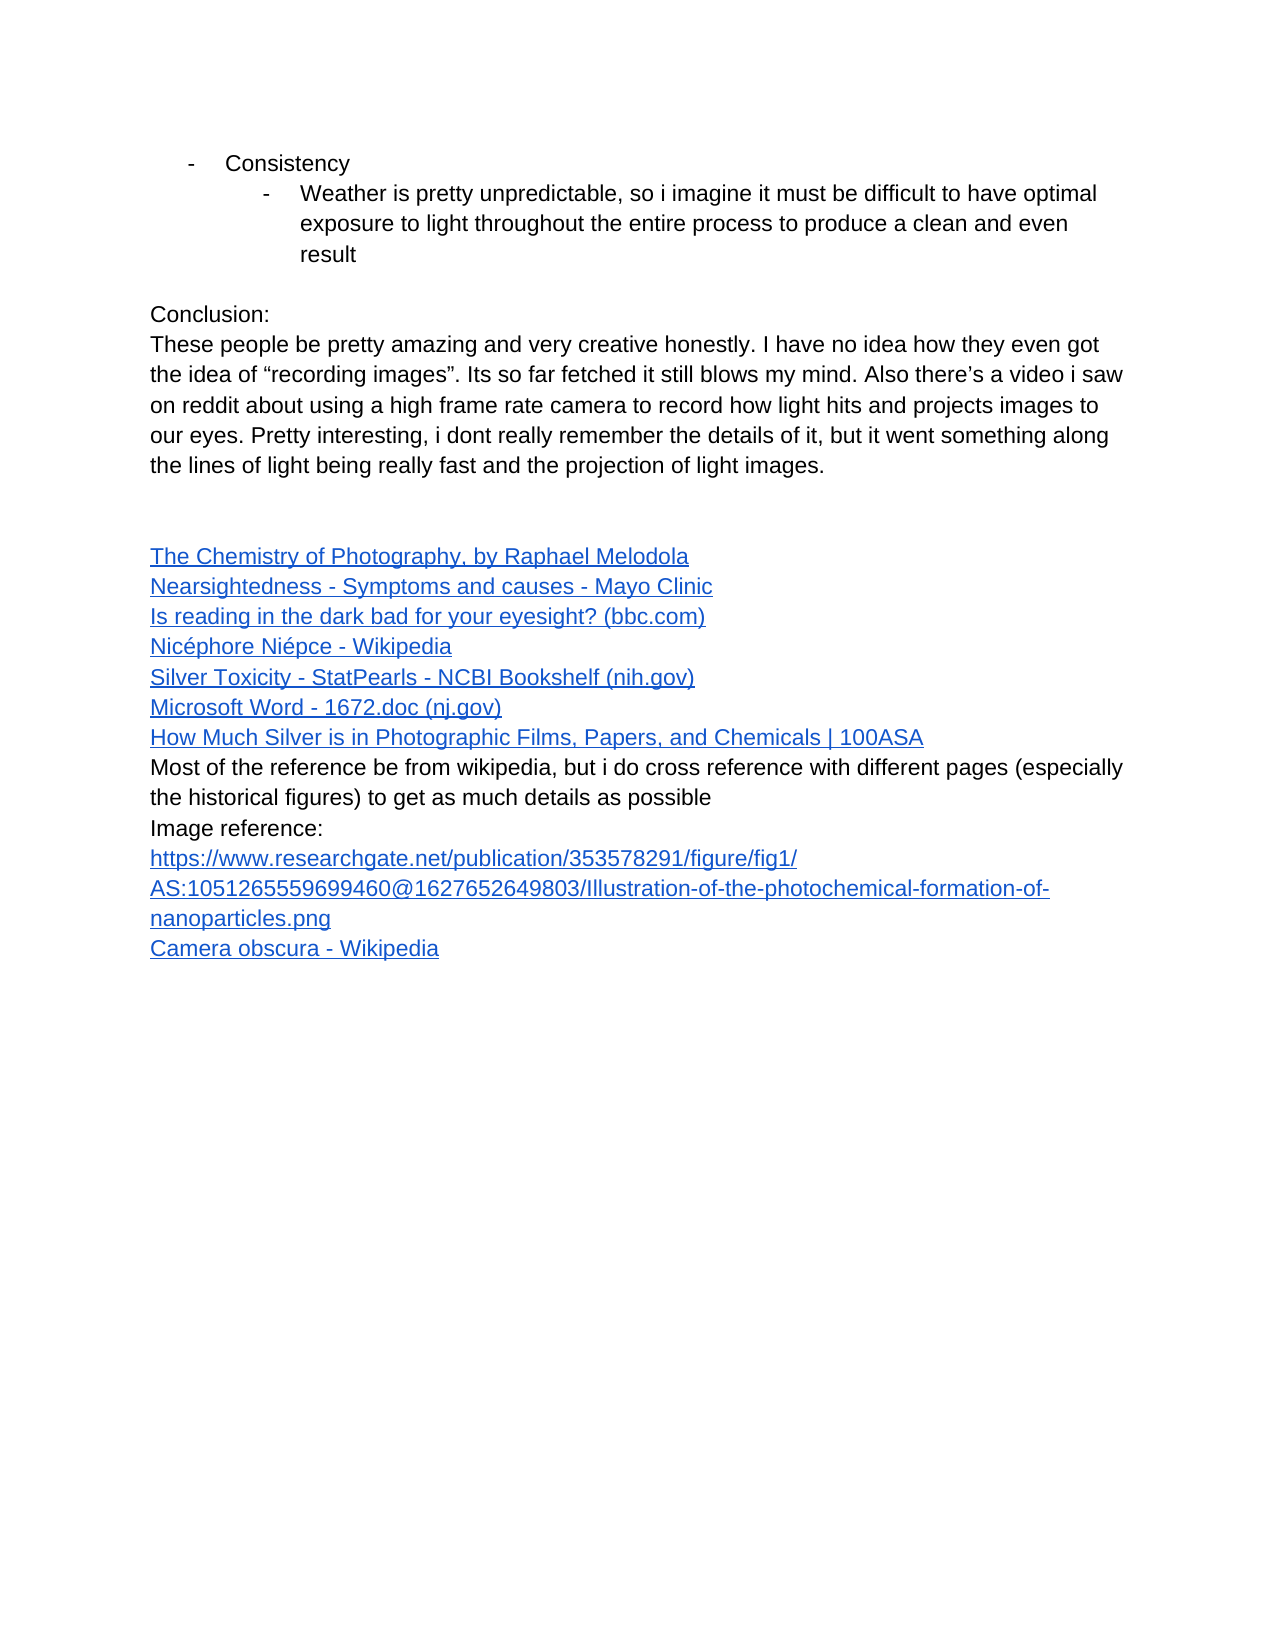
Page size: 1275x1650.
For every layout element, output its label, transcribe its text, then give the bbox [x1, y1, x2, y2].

text Most of the reference be from wikipedia, but i do cross reference with different pages (especially the historical figures) to get as much details as possible Image reference: [150, 754, 1125, 841]
text Conclusion: [150, 301, 1125, 327]
text Nearsightedness - Symptoms and causes - Mayo Clinic [150, 573, 1125, 599]
text Camera obscura - Wikipedia [150, 935, 1125, 962]
text The Chemistry of Photography, by Raphael Melodola [150, 543, 1125, 569]
text How Much Silver is in Photographic Films, Papers, and Chemicals | 100ASA [150, 724, 1125, 750]
list Weather is pretty unpredictable, so i imagine it must be difficult to have optimal exposure to light throughout the entire process to produce a clean and even result [262, 180, 1125, 267]
text https://www.researchgate.net/publication/353578291/figure/fig1/AS:1051265559699460@1627652649803/Illustration-of-the-photochemical-formation-of-nanoparticles.png [150, 845, 1125, 932]
list Consistency [187, 150, 1125, 176]
text Microsoft Word - 1672.doc (nj.gov) [150, 694, 1125, 720]
text Is reading in the dark bad for your eyesight? (bbc.com) [150, 603, 1125, 629]
text Nicéphore Niépce - Wikipedia [150, 633, 1125, 660]
text These people be pretty amazing and very creative honestly. I have no idea how they even got the idea of “recording images”. Its so far fetched it still blows my mind. Also there’s a video i saw on reddit about using a high frame rate camera to record how light hits and projects images to our eyes. Pretty interesting, i dont really remember the details of it, but it went something along the lines of light being really fast and the projection of light images. [150, 331, 1125, 478]
text Silver Toxicity - StatPearls - NCBI Bookshelf (nih.gov) [150, 663, 1125, 690]
